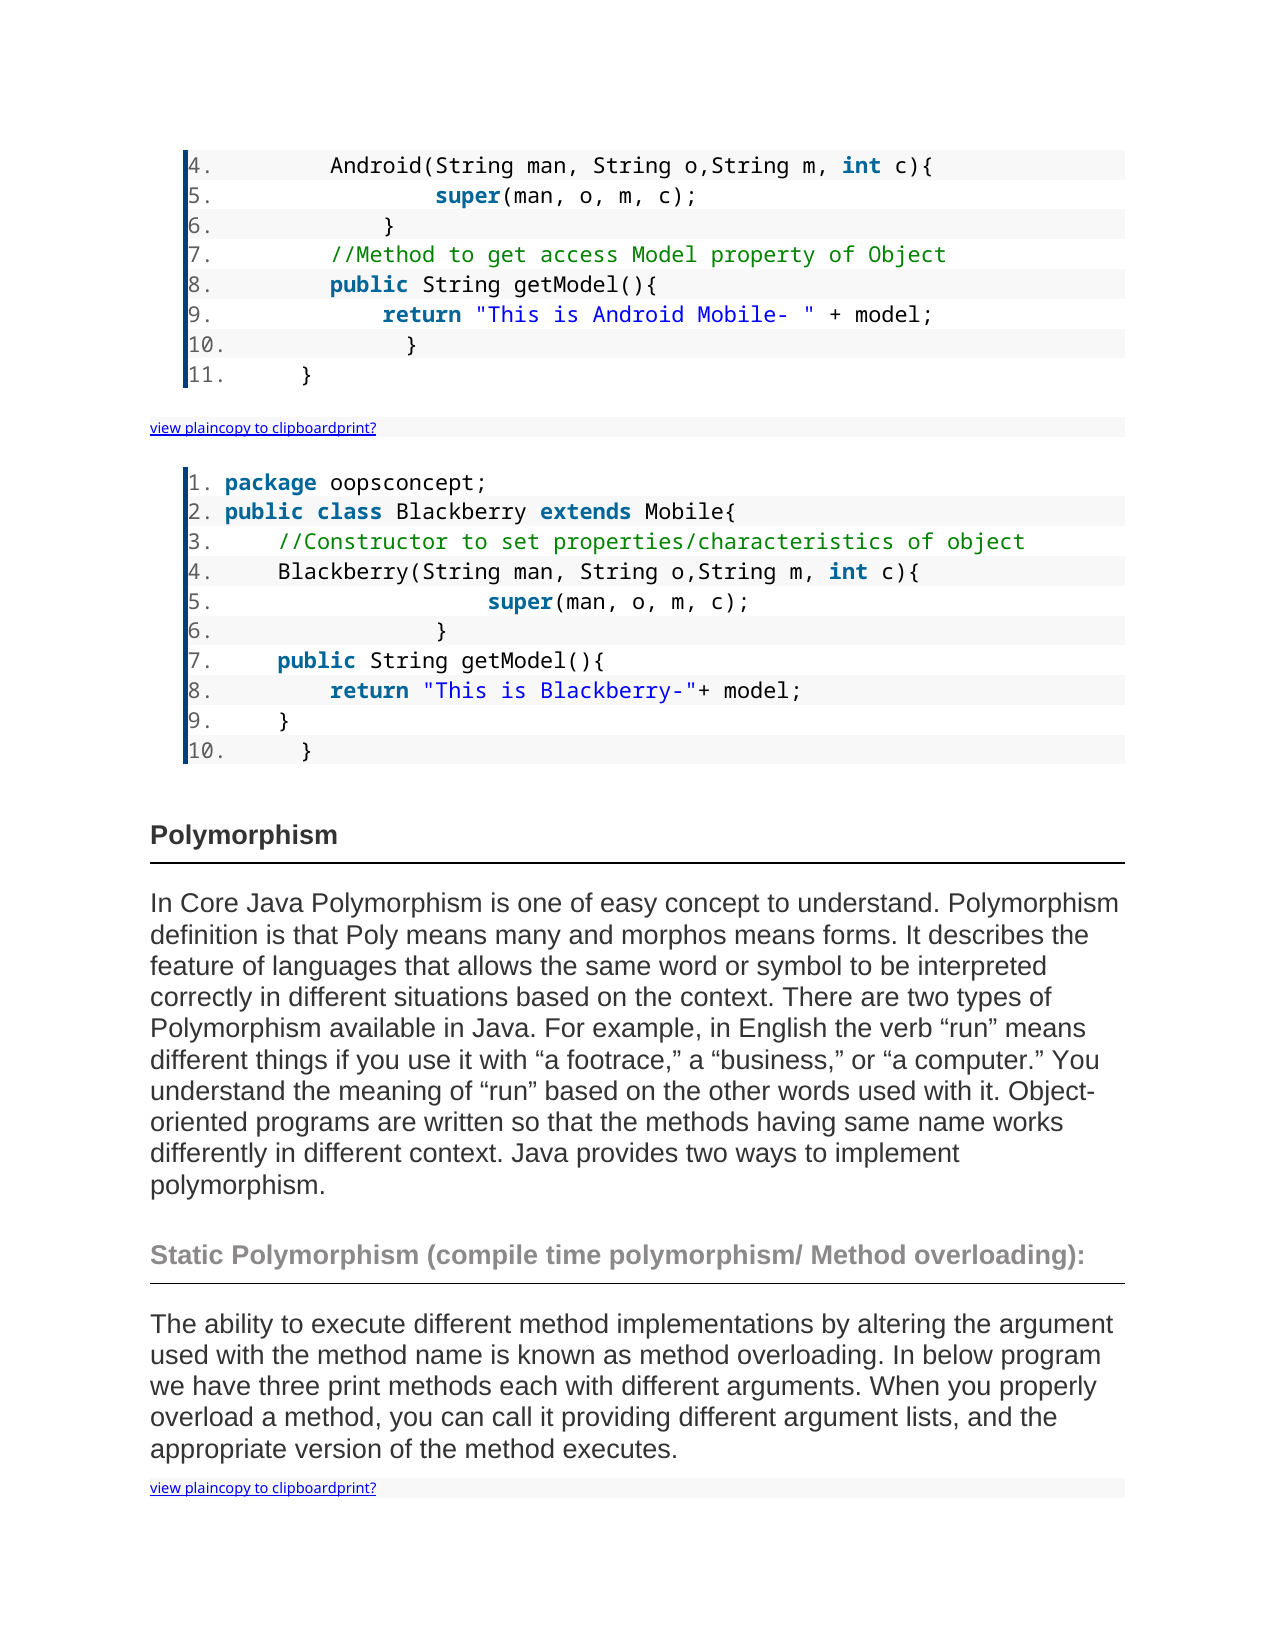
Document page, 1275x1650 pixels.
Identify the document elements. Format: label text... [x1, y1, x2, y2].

list public class Blackberry extends Mobile{ [188, 496, 1125, 526]
list } [188, 209, 1125, 239]
text view plaincopy to clipboardprint? [150, 417, 1125, 437]
list //Constructor to set properties/characteristics of object [188, 526, 1125, 556]
list Blackberry(String man, String o,String m, int c){ [188, 556, 1125, 586]
list public String getModel(){ [188, 645, 1125, 675]
list } [188, 616, 1125, 645]
list } [188, 329, 1125, 358]
list } [188, 358, 1125, 388]
subtitle Polymorphism [150, 794, 1125, 862]
list Android(String man, String o,String m, int c){ [188, 150, 1125, 180]
list } [188, 735, 1125, 764]
list } [188, 705, 1125, 735]
text view plaincopy to clipboardprint? [150, 1478, 1125, 1498]
list return "This is Blackberry-"+ model; [188, 675, 1125, 705]
list //Method to get access Model property of Object [188, 239, 1125, 269]
list super(man, o, m, c); [188, 586, 1125, 616]
text The ability to execute different method implementations by altering the argument used with the method name is known as method overloading. In below program we have three print methods each with different arguments. When you properly overload a method, you can call it providing different argument lists, and the appropriate version of the method executes. [150, 1308, 1125, 1464]
list public String getModel(){ [188, 269, 1125, 299]
list package oopsconcept; [188, 467, 1125, 496]
list super(man, o, m, c); [188, 180, 1125, 209]
text In Core Java Polymorphism is one of easy concept to understand. Polymorphism definition is that Poly means many and morphos means forms. It describes the feature of languages that allows the same word or symbol to be interpreted correctly in different situations based on the context. There are two types of Polymorphism available in Java. For example, in English the verb “run” means different things if you use it with “a footrace,” a “business,” or “a computer.” You understand the meaning of “run” based on the other words used with it. Object-oriented programs are written so that the methods having same name works differently in different context. Java provides two ways to implement polymorphism. [150, 887, 1125, 1200]
subtitle Static Polymorphism (compile time polymorphism/ Method overloading): [150, 1214, 1125, 1283]
list return "This is Android Mobile- " + model; [188, 299, 1125, 329]
